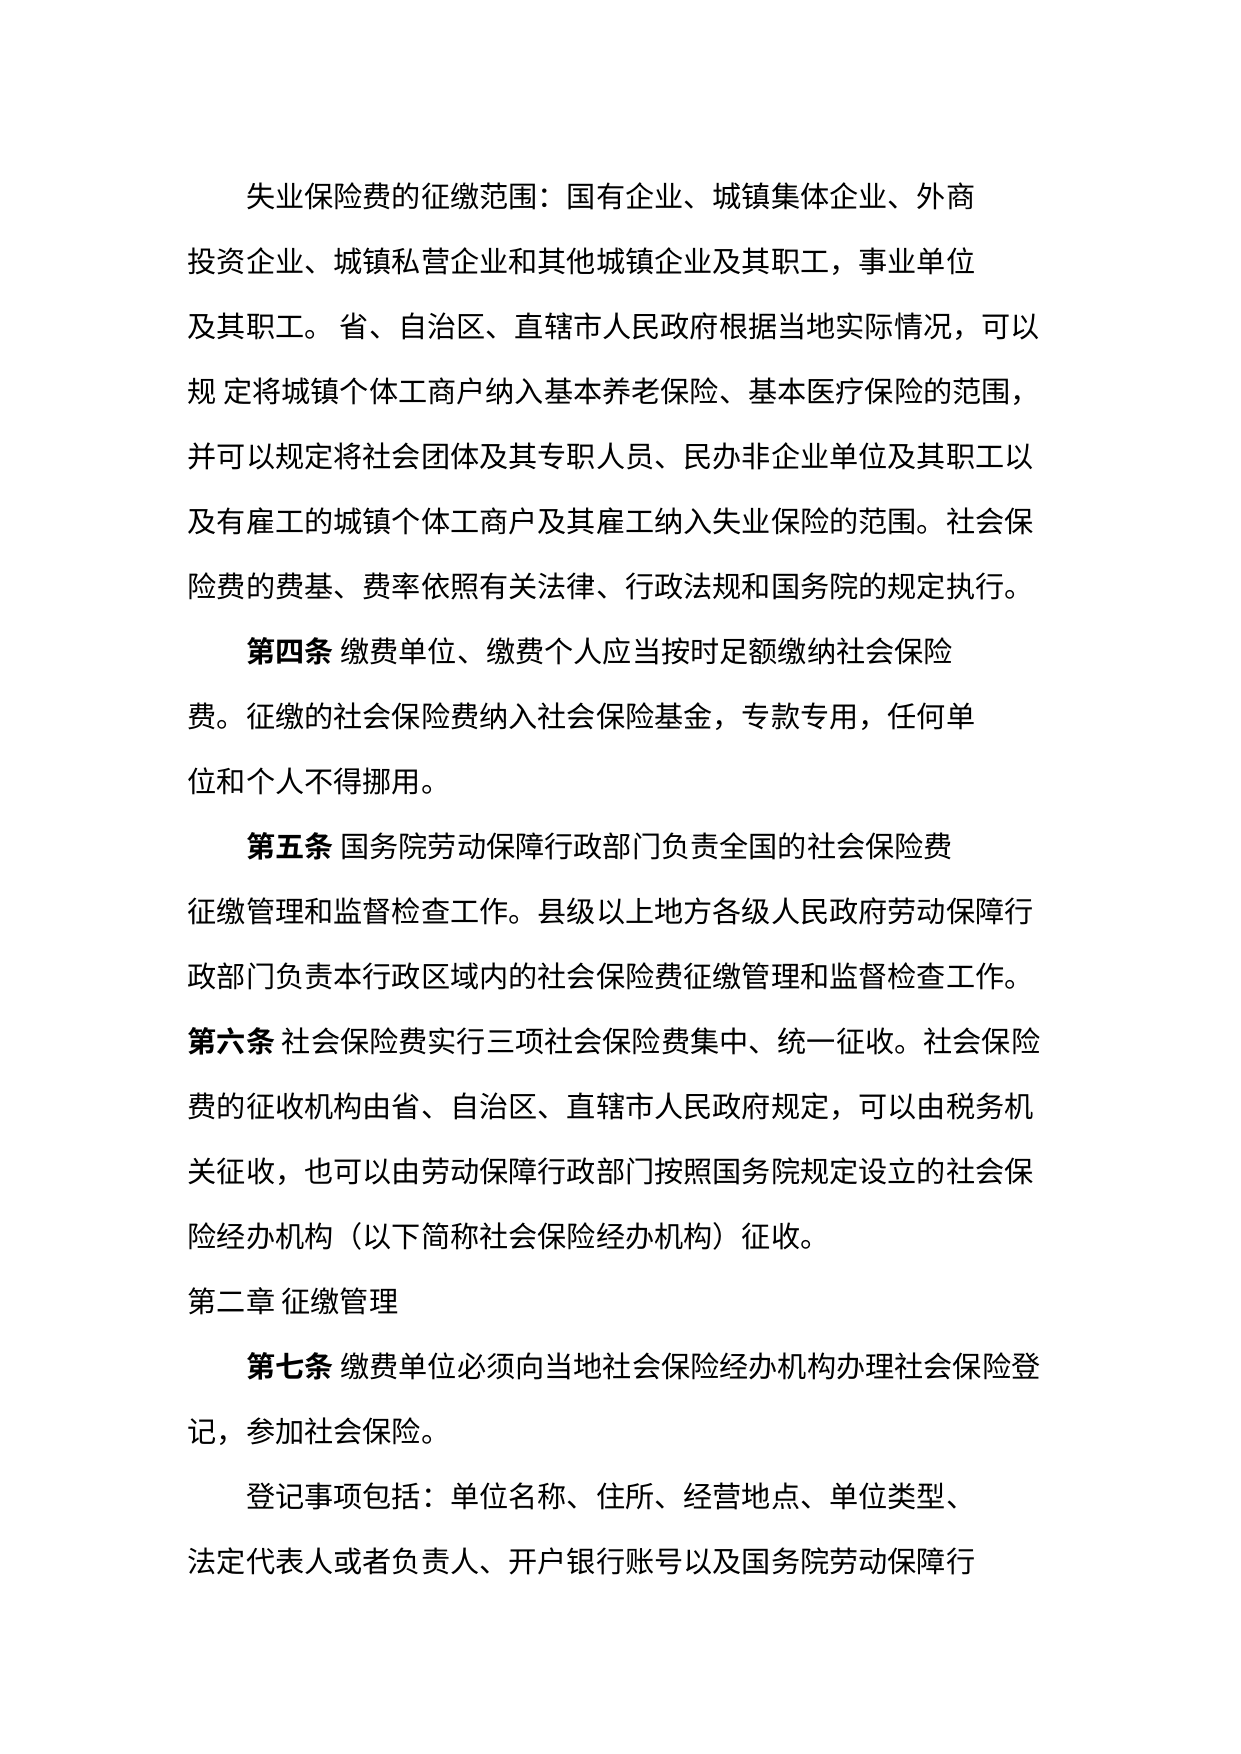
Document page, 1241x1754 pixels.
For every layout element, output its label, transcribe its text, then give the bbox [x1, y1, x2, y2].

text 及其职工。 省、自治区、直辖市人民政府根据当地实际情况，可以规 定将城镇个体工商户纳入基本养老保险、基本医疗保险的范围，并可以规定将社会团体及其专职人员、民办非企业单位及其职工以及有雇工的城镇个体工商户及其雇工纳入失业保险的范围。社会保险费的费基、费率依照有关法律、行政法规和国务院的规定执行。 [187, 292, 1053, 617]
text 投资企业、城镇私营企业和其他城镇企业及其职工，事业单位 [187, 227, 1053, 292]
text 失业保险费的征缴范围：国有企业、城镇集体企业、外商 [187, 162, 1053, 227]
text 第五条 国务院劳动保障行政部门负责全国的社会保险费 [187, 812, 1053, 877]
text 第四条 缴费单位、缴费个人应当按时足额缴纳社会保险 [187, 617, 1053, 682]
text 登记事项包括：单位名称、住所、经营地点、单位类型、 [187, 1462, 1053, 1527]
text 位和个人不得挪用。 [187, 747, 1053, 812]
text 法定代表人或者负责人、开户银行账号以及国务院劳动保障行 [187, 1527, 1053, 1592]
text 第二章 征缴管理 [187, 1267, 1053, 1332]
text 第七条 缴费单位必须向当地社会保险经办机构办理社会保险登记，参加社会保险。 [187, 1332, 1053, 1462]
text 第六条 社会保险费实行三项社会保险费集中、统一征收。社会保险费的征收机构由省、自治区、直辖市人民政府规定，可以由税务机关征收，也可以由劳动保障行政部门按照国务院规定设立的社会保险经办机构（以下简称社会保险经办机构）征收。 [187, 1007, 1053, 1267]
text 费。征缴的社会保险费纳入社会保险基金，专款专用，任何单 [187, 682, 1053, 747]
text 征缴管理和监督检查工作。县级以上地方各级人民政府劳动保障行政部门负责本行政区域内的社会保险费征缴管理和监督检查工作。 [187, 877, 1053, 1007]
